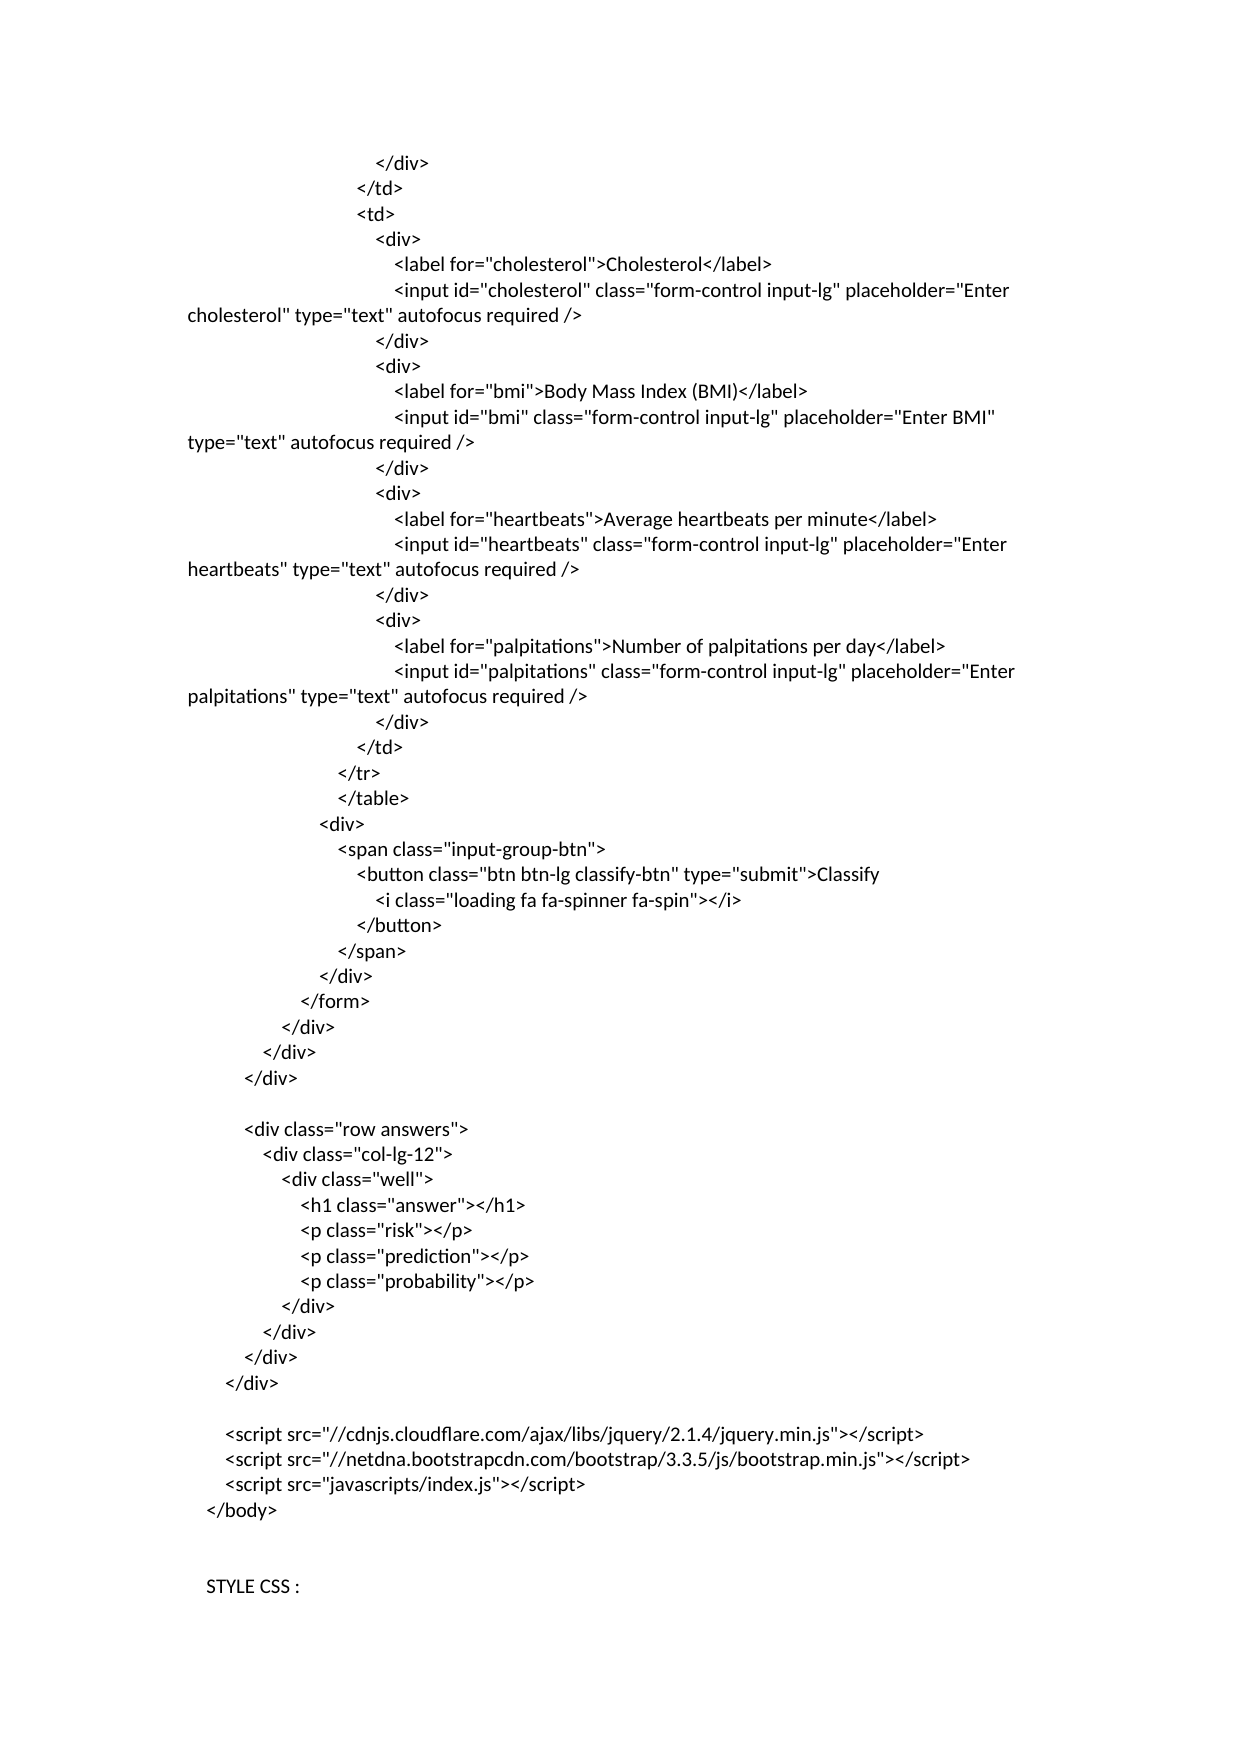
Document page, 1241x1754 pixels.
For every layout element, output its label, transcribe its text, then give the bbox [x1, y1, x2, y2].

text <label for="palpitations">Number of palpitations per day</label> [187, 633, 1053, 658]
text <div class="row answers"> [187, 1116, 1053, 1141]
text </div> [187, 1294, 1053, 1319]
text </td> [187, 175, 1053, 201]
text <script src="//cdnjs.cloudflare.com/ajax/libs/jquery/2.1.4/jquery.min.js"></script> [187, 1421, 1053, 1446]
text </body> [187, 1497, 1053, 1522]
text </table> [187, 785, 1053, 811]
text <td> [187, 201, 1053, 226]
text </div> [187, 1039, 1053, 1065]
text <div> [187, 226, 1053, 252]
text <input id="palpitations" class="form-control input-lg" placeholder="Enter palpitations" type="text" autofocus required /> [187, 658, 1053, 709]
text </button> [187, 912, 1053, 938]
text <label for="cholesterol">Cholesterol</label> [187, 252, 1053, 277]
text <button class="btn btn-lg classify-btn" type="submit">Classify [187, 862, 1053, 887]
text <label for="bmi">Body Mass Index (BMI)</label> [187, 379, 1053, 404]
text </form> [187, 989, 1053, 1014]
text <div> [187, 811, 1053, 836]
text <input id="heartbeats" class="form-control input-lg" placeholder="Enter heartbeats" type="text" autofocus required /> [187, 531, 1053, 582]
text </div> [187, 1319, 1053, 1344]
text <div class="well"> [187, 1167, 1053, 1192]
text </div> [187, 328, 1053, 353]
text <script src="javascripts/index.js"></script> [187, 1472, 1053, 1497]
text </td> [187, 734, 1053, 760]
text <div> [187, 480, 1053, 506]
text <p class="risk"></p> [187, 1217, 1053, 1243]
text </div> [187, 1344, 1053, 1370]
text <label for="heartbeats">Average heartbeats per minute</label> [187, 506, 1053, 531]
text </div> [187, 455, 1053, 480]
text <div> [187, 607, 1053, 633]
text </div> [187, 709, 1053, 734]
text <script src="//netdna.bootstrapcdn.com/bootstrap/3.3.5/js/bootstrap.min.js"></script> [187, 1446, 1053, 1472]
text </span> [187, 938, 1053, 963]
text <div class="col-lg-12"> [187, 1141, 1053, 1167]
text <i class="loading fa fa-spinner fa-spin"></i> [187, 887, 1053, 912]
text STYLE CSS : [187, 1573, 1053, 1599]
text <div> [187, 353, 1053, 379]
text </div> [187, 150, 1053, 175]
text <input id="cholesterol" class="form-control input-lg" placeholder="Enter cholesterol" type="text" autofocus required /> [187, 277, 1053, 328]
text <h1 class="answer"></h1> [187, 1192, 1053, 1217]
text </tr> [187, 760, 1053, 785]
text <p class="prediction"></p> [187, 1243, 1053, 1268]
text <input id="bmi" class="form-control input-lg" placeholder="Enter BMI" type="text" autofocus required /> [187, 404, 1053, 455]
text <p class="probability"></p> [187, 1268, 1053, 1294]
text <span class="input-group-btn"> [187, 836, 1053, 862]
text </div> [187, 1014, 1053, 1039]
text </div> [187, 582, 1053, 607]
text </div> [187, 1370, 1053, 1395]
text </div> [187, 1065, 1053, 1090]
text </div> [187, 963, 1053, 989]
